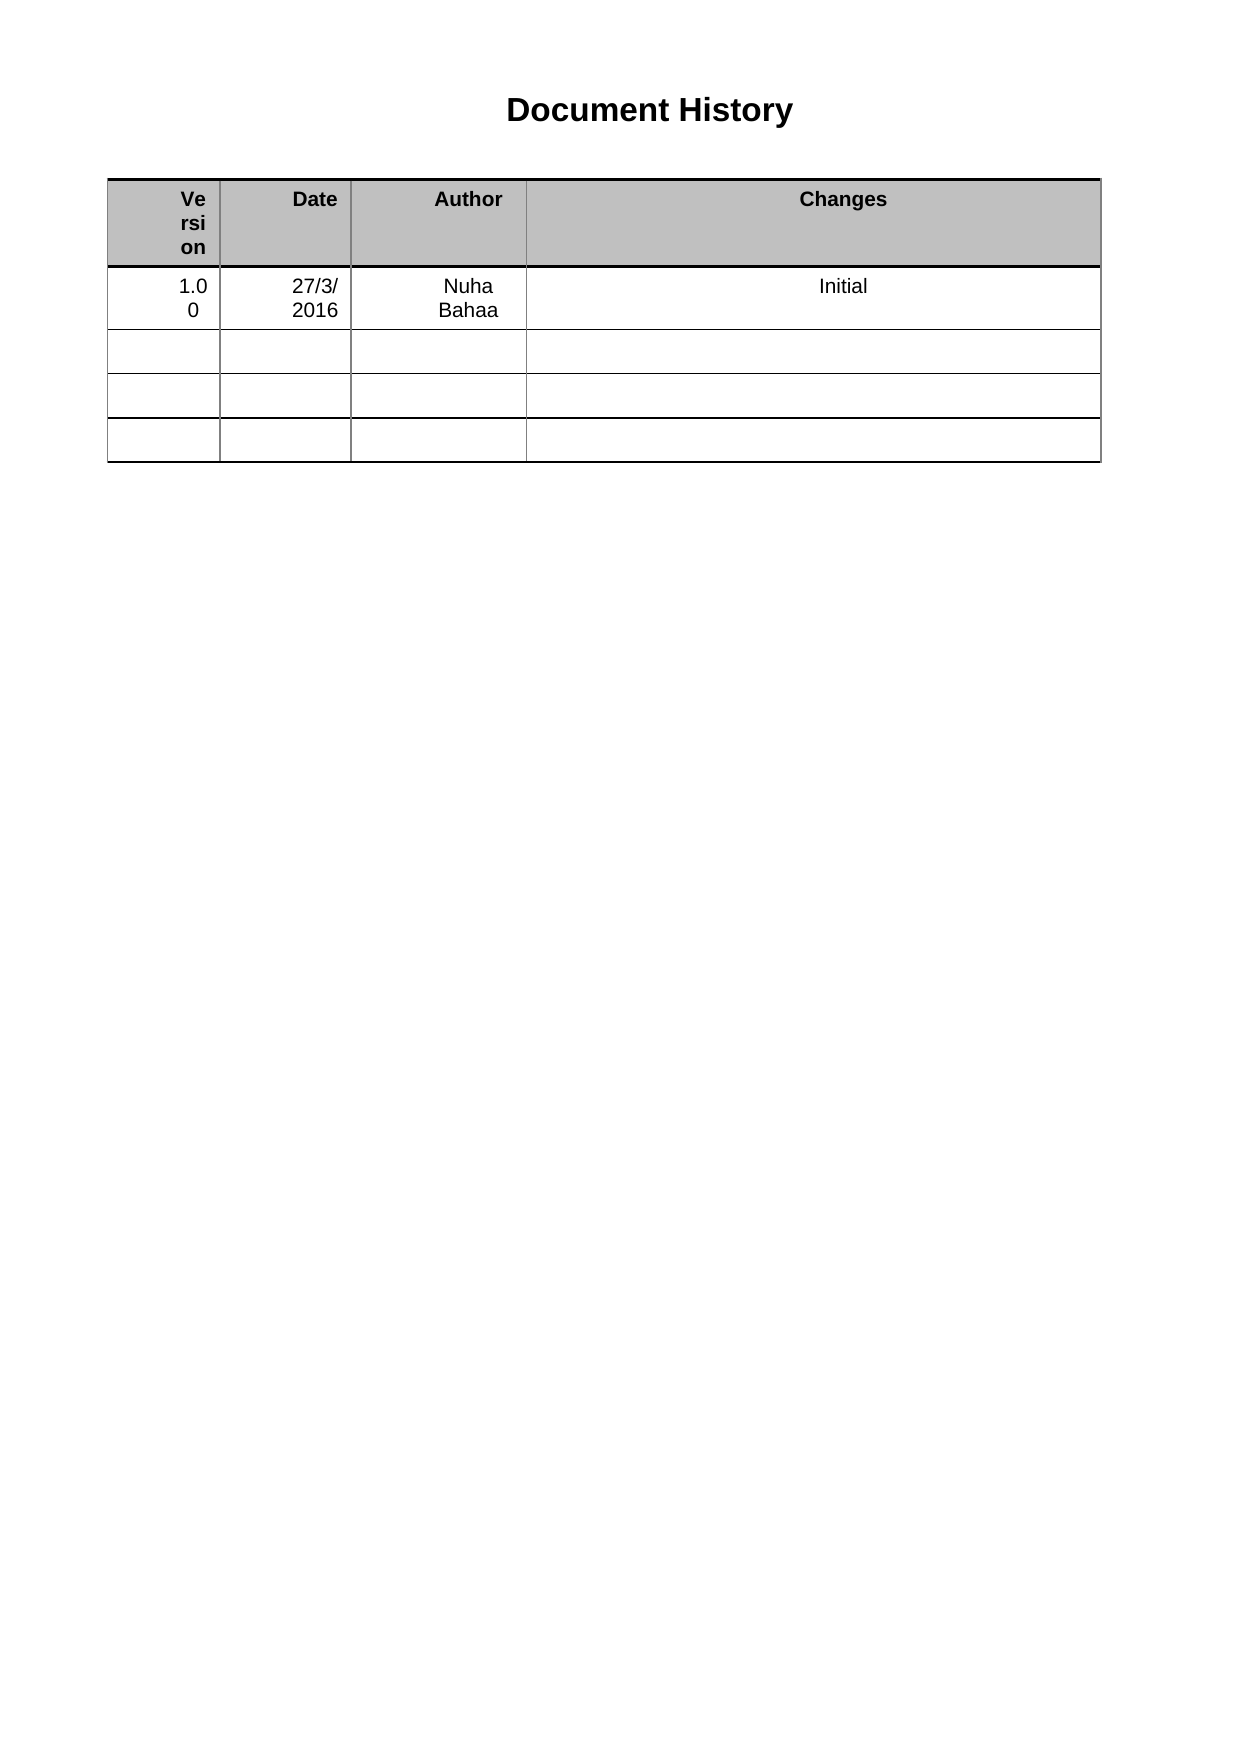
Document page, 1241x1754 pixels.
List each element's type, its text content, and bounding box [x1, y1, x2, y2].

table_cell [352, 419, 526, 461]
table_cell [221, 419, 350, 461]
table_cell [108, 419, 219, 461]
table_cell [352, 330, 526, 373]
table_header Changes [527, 181, 1100, 265]
table_cell Initial [527, 268, 1100, 328]
table_cell [221, 374, 350, 417]
table_cell [108, 330, 219, 373]
table_cell 27/3/2016 [221, 268, 350, 328]
text Document History [178, 90, 1122, 128]
table_cell Nuha Bahaa [352, 268, 526, 328]
table_cell [527, 330, 1100, 373]
table_header Author [352, 181, 526, 265]
table_cell [108, 374, 219, 417]
table_cell 1.00 [108, 268, 219, 328]
table_header Date [221, 181, 350, 265]
table_cell [221, 330, 350, 373]
table_cell [352, 374, 526, 417]
table_cell [527, 419, 1100, 461]
table_header Version [108, 181, 219, 265]
table_cell [527, 374, 1100, 417]
